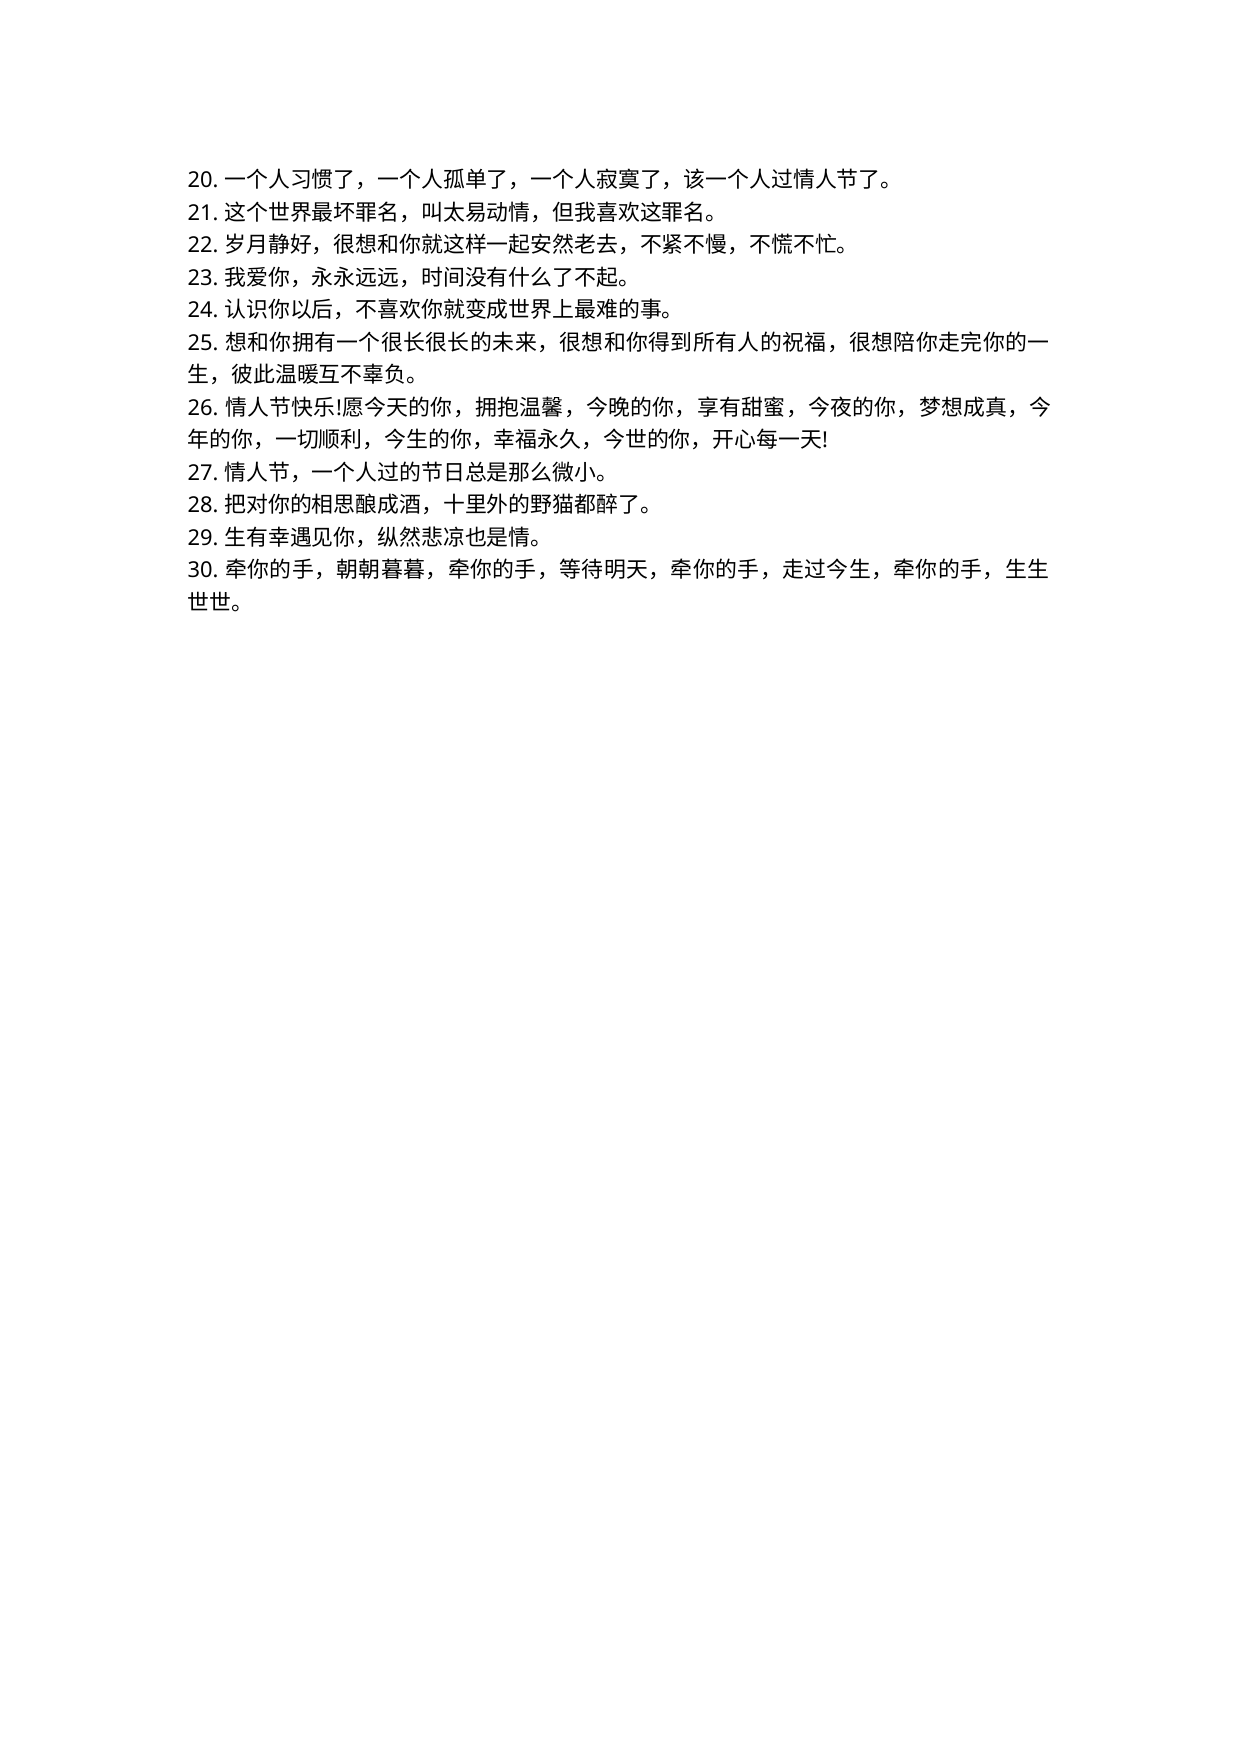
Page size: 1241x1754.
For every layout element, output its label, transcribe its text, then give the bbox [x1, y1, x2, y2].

text 23. 我爱你，永永远远，时间没有什么了不起。 [187, 259, 1053, 292]
text 26. 情人节快乐!愿今天的你，拥抱温馨，今晚的你，享有甜蜜，今夜的你，梦想成真，今年的你，一切顺利，今生的你，幸福永久，今世的你，开心每一天! [187, 389, 1053, 454]
text 30. 牵你的手，朝朝暮暮，牵你的手，等待明天，牵你的手，走过今生，牵你的手，生生世世。 [187, 552, 1053, 617]
text 24. 认识你以后，不喜欢你就变成世界上最难的事。 [187, 292, 1053, 324]
text 20. 一个人习惯了，一个人孤单了，一个人寂寞了，该一个人过情人节了。 [187, 162, 1053, 194]
text 28. 把对你的相思酿成酒，十里外的野猫都醉了。 [187, 487, 1053, 519]
text 25. 想和你拥有一个很长很长的未来，很想和你得到所有人的祝福，很想陪你走完你的一生，彼此温暖互不辜负。 [187, 324, 1053, 389]
text 29. 生有幸遇见你，纵然悲凉也是情。 [187, 519, 1053, 552]
text 21. 这个世界最坏罪名，叫太易动情，但我喜欢这罪名。 [187, 194, 1053, 227]
text 27. 情人节，一个人过的节日总是那么微小。 [187, 454, 1053, 487]
text 22. 岁月静好，很想和你就这样一起安然老去，不紧不慢，不慌不忙。 [187, 227, 1053, 259]
